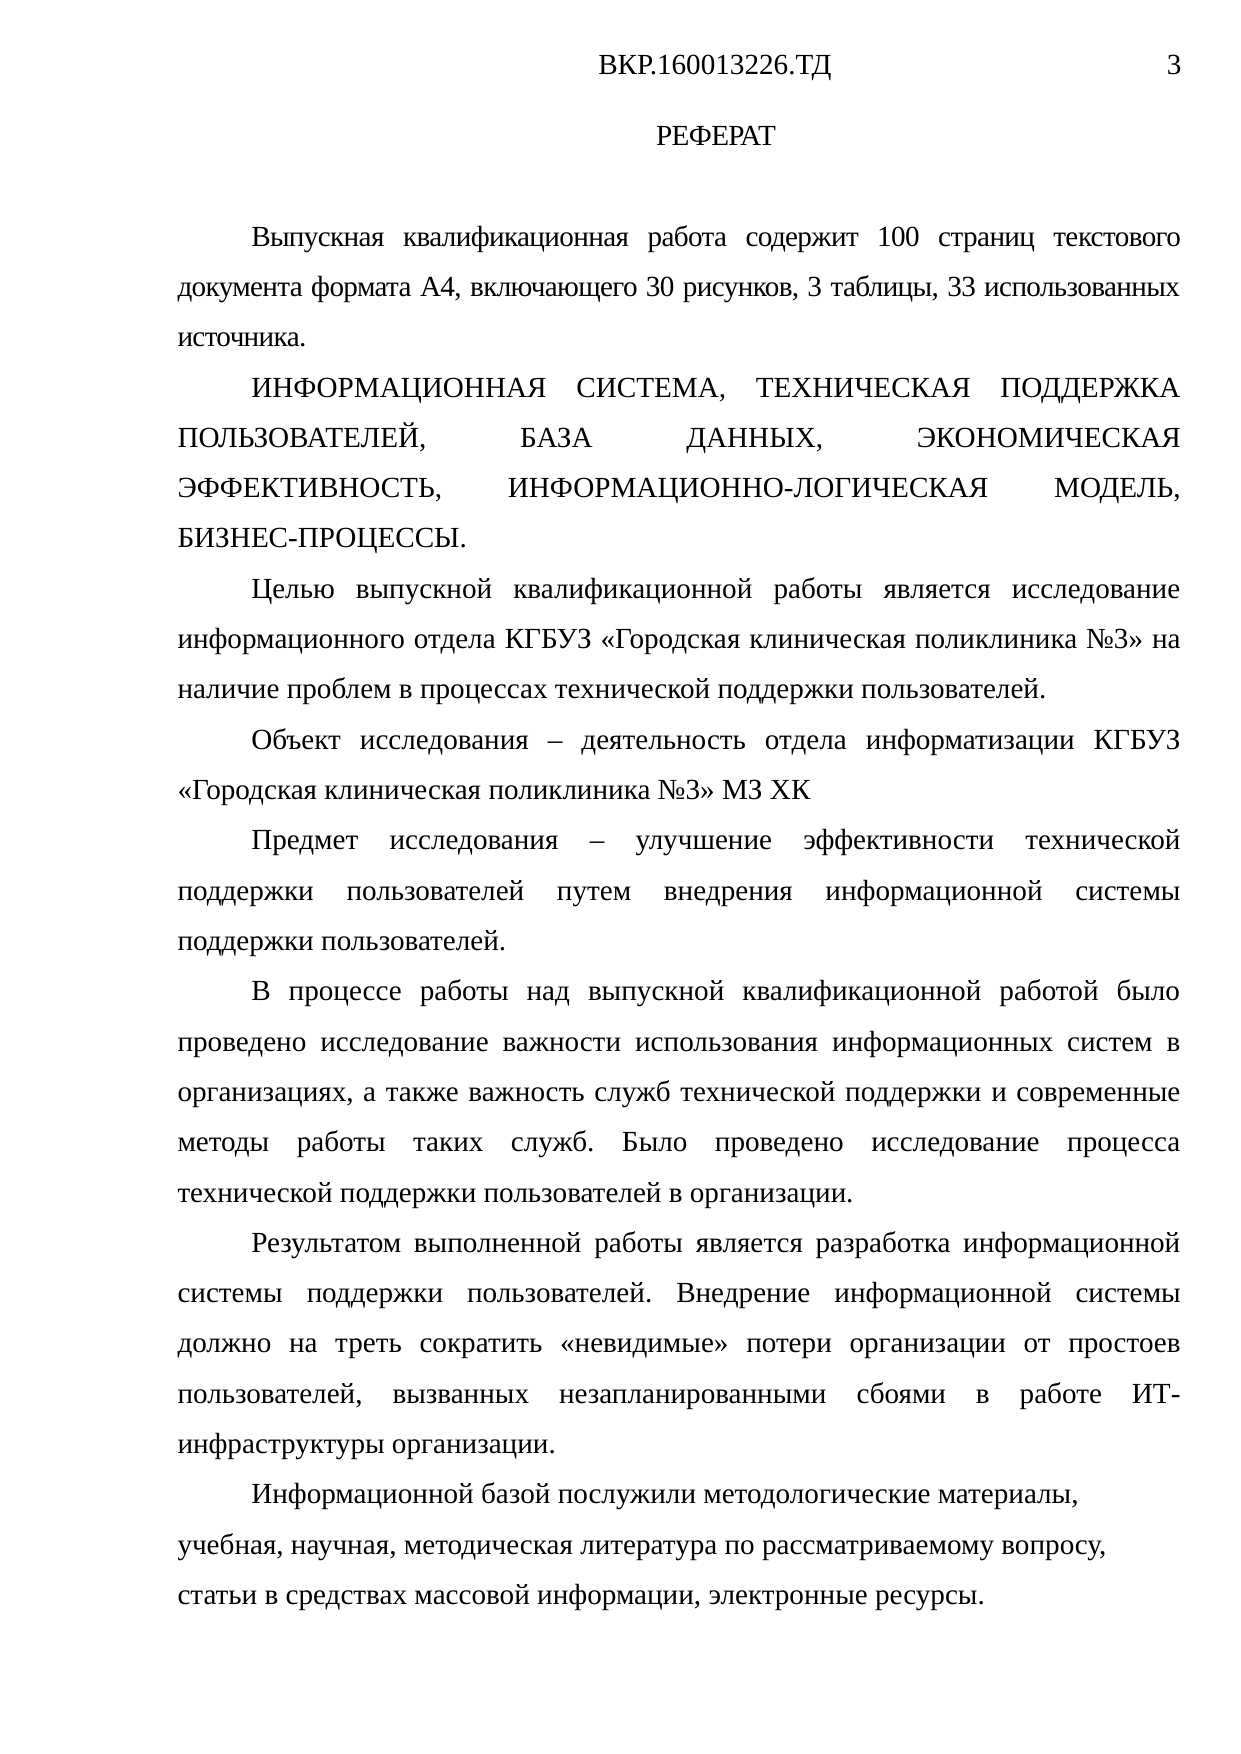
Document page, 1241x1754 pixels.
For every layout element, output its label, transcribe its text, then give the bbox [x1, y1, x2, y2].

text учебная, научная, методическая литература по рассматриваемому вопросу, [177, 1527, 1181, 1560]
text Предмет исследования – улучшение эффективности технической поддержки пользователей путем внедрения информационной системы поддержки пользователей. [177, 822, 1181, 957]
text статьи в средствах массовой информации, электронные ресурсы. [177, 1577, 1181, 1611]
text Выпускная квалификационная работа содержит 100 страниц текстового документа формата А4, включающего 30 рисунков, 3 таблицы, 33 использованных источника. [177, 219, 1181, 353]
text ИНФОРМАЦИОННАЯ СИСТЕМА, ТЕХНИЧЕСКАЯ ПОДДЕРЖКА ПОЛЬЗОВАТЕЛЕЙ, БАЗА ДАННЫХ, ЭКОНОМИЧЕСКАЯ ЭФФЕКТИВНОСТЬ, ИНФОРМАЦИОННО-ЛОГИЧЕСКАЯ МОДЕЛЬ, БИЗНЕС-ПРОЦЕССЫ. [177, 370, 1181, 554]
text Результатом выполненной работы является разработка информационной системы поддержки пользователей. Внедрение информационной системы должно на треть сократить «невидимые» потери организации от простоев пользователей, вызванных незапланированными сбоями в работе ИТ-инфраструктуры организации. [177, 1225, 1181, 1460]
text Объект исследования – деятельность отдела информатизации КГБУЗ «Городская клиническая поликлиника №3» МЗ ХК [177, 722, 1181, 806]
text Информационной базой послужили методологические материалы, [177, 1477, 1181, 1510]
text Целью выпускной квалификационной работы является исследование информационного отдела КГБУЗ «Городская клиническая поликлиника №3» на наличие проблем в процессах технической поддержки пользователей. [177, 571, 1181, 705]
text РЕФЕРАТ [177, 118, 1181, 152]
text В процессе работы над выпускной квалификационной работой было проведено исследование важности использования информационных систем в организациях, а также важность служб технической поддержки и современные методы работы таких служб. Было проведено исследование процесса технической поддержки пользователей в организации. [177, 973, 1181, 1208]
